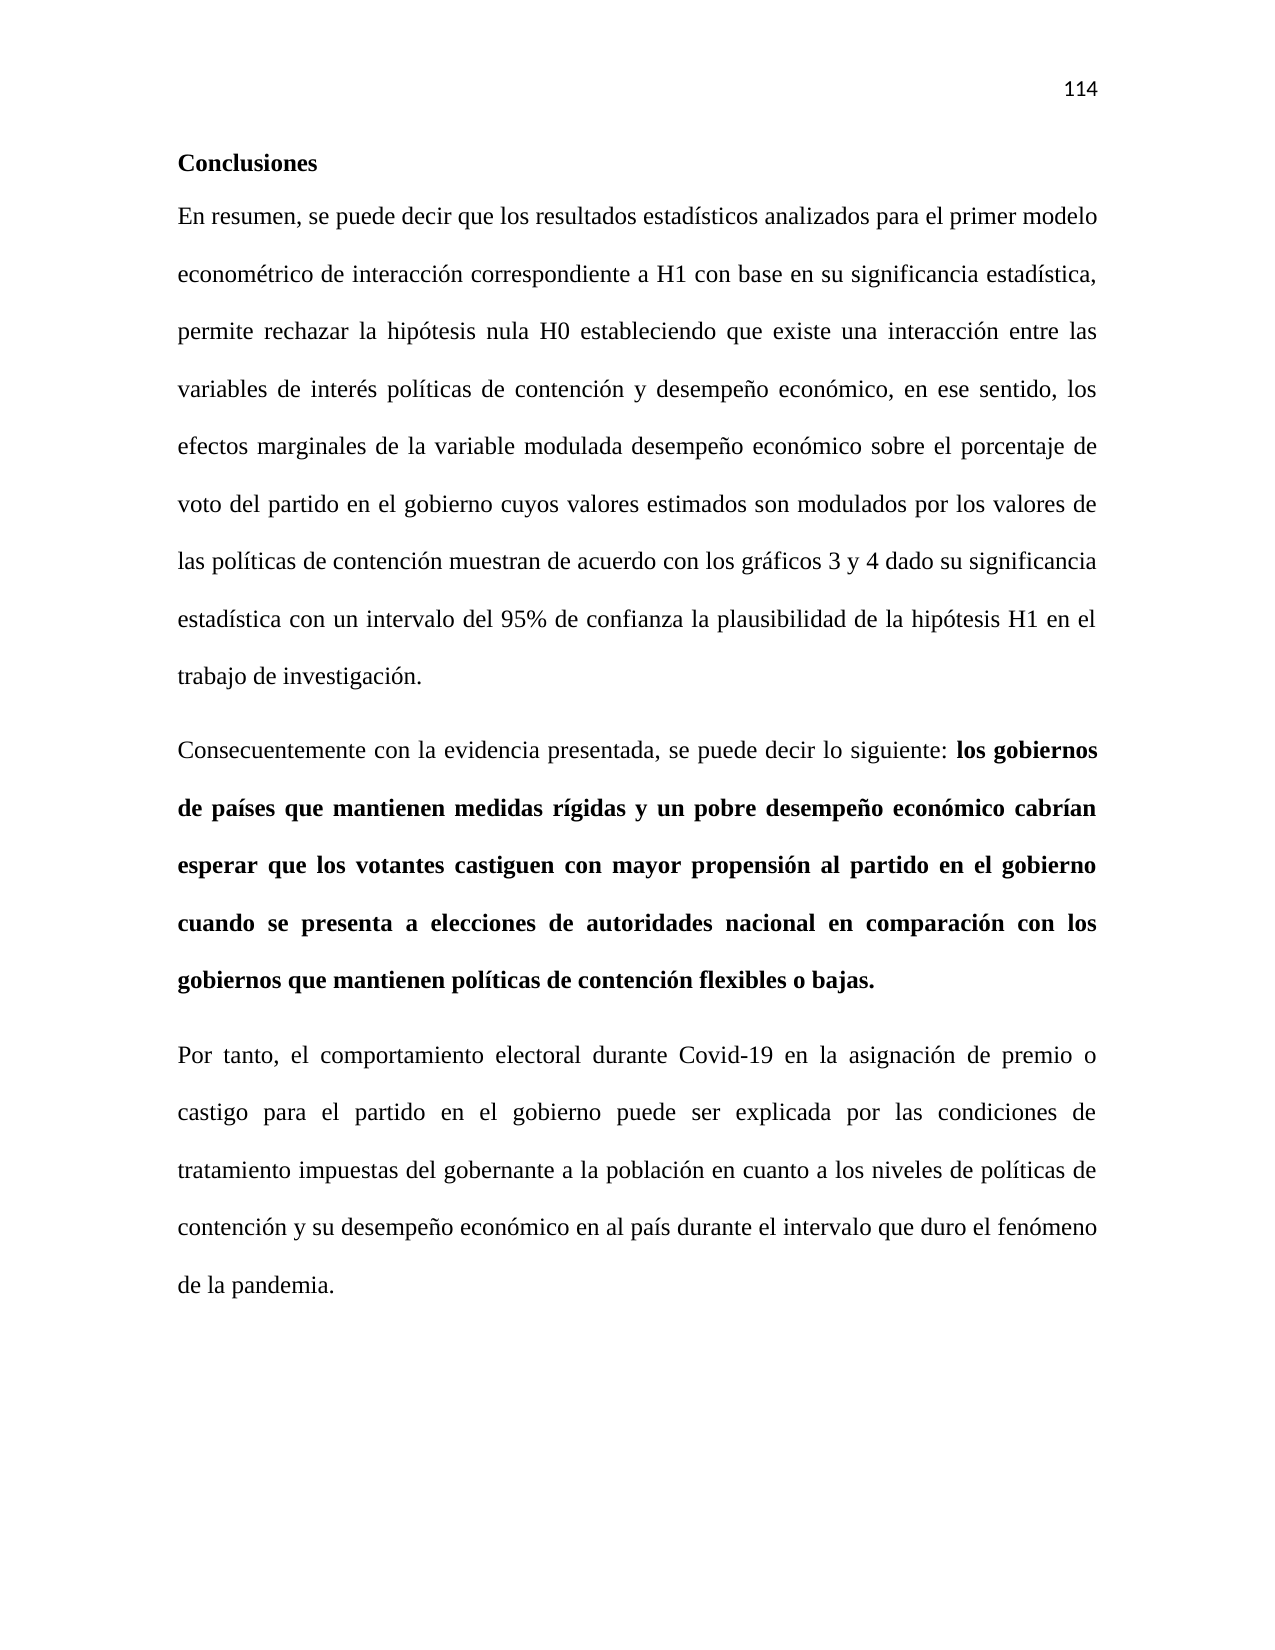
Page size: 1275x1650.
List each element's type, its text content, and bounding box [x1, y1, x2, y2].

text En resumen, se puede decir que los resultados estadísticos analizados para el primer modelo econométrico de interacción correspondiente a H1 con base en su significancia estadística, permite rechazar la hipótesis nula H0 estableciendo que existe una interacción entre las variables de interés políticas de contención y desempeño económico, en ese sentido, los efectos marginales de la variable modulada desempeño económico sobre el porcentaje de voto del partido en el gobierno cuyos valores estimados son modulados por los valores de las políticas de contención muestran de acuerdo con los gráficos 3 y 4 dado su significancia estadística con un intervalo del 95% de confianza la plausibilidad de la hipótesis H1 en el trabajo de investigación. [177, 201, 1098, 690]
subtitle Conclusiones [177, 148, 1098, 176]
text Por tanto, el comportamiento electoral durante Covid-19 en la asignación de premio o castigo para el partido en el gobierno puede ser explicada por las condiciones de tratamiento impuestas del gobernante a la población en cuanto a los niveles de políticas de contención y su desempeño económico en al país durante el intervalo que duro el fenómeno de la pandemia. [177, 1040, 1098, 1298]
text Consecuentemente con la evidencia presentada, se puede decir lo siguiente: los gobiernos de países que mantienen medidas rígidas y un pobre desempeño económico cabrían esperar que los votantes castiguen con mayor propensión al partido en el gobierno cuando se presenta a elecciones de autoridades nacional en comparación con los gobiernos que mantienen políticas de contención flexibles o bajas. [177, 736, 1098, 994]
